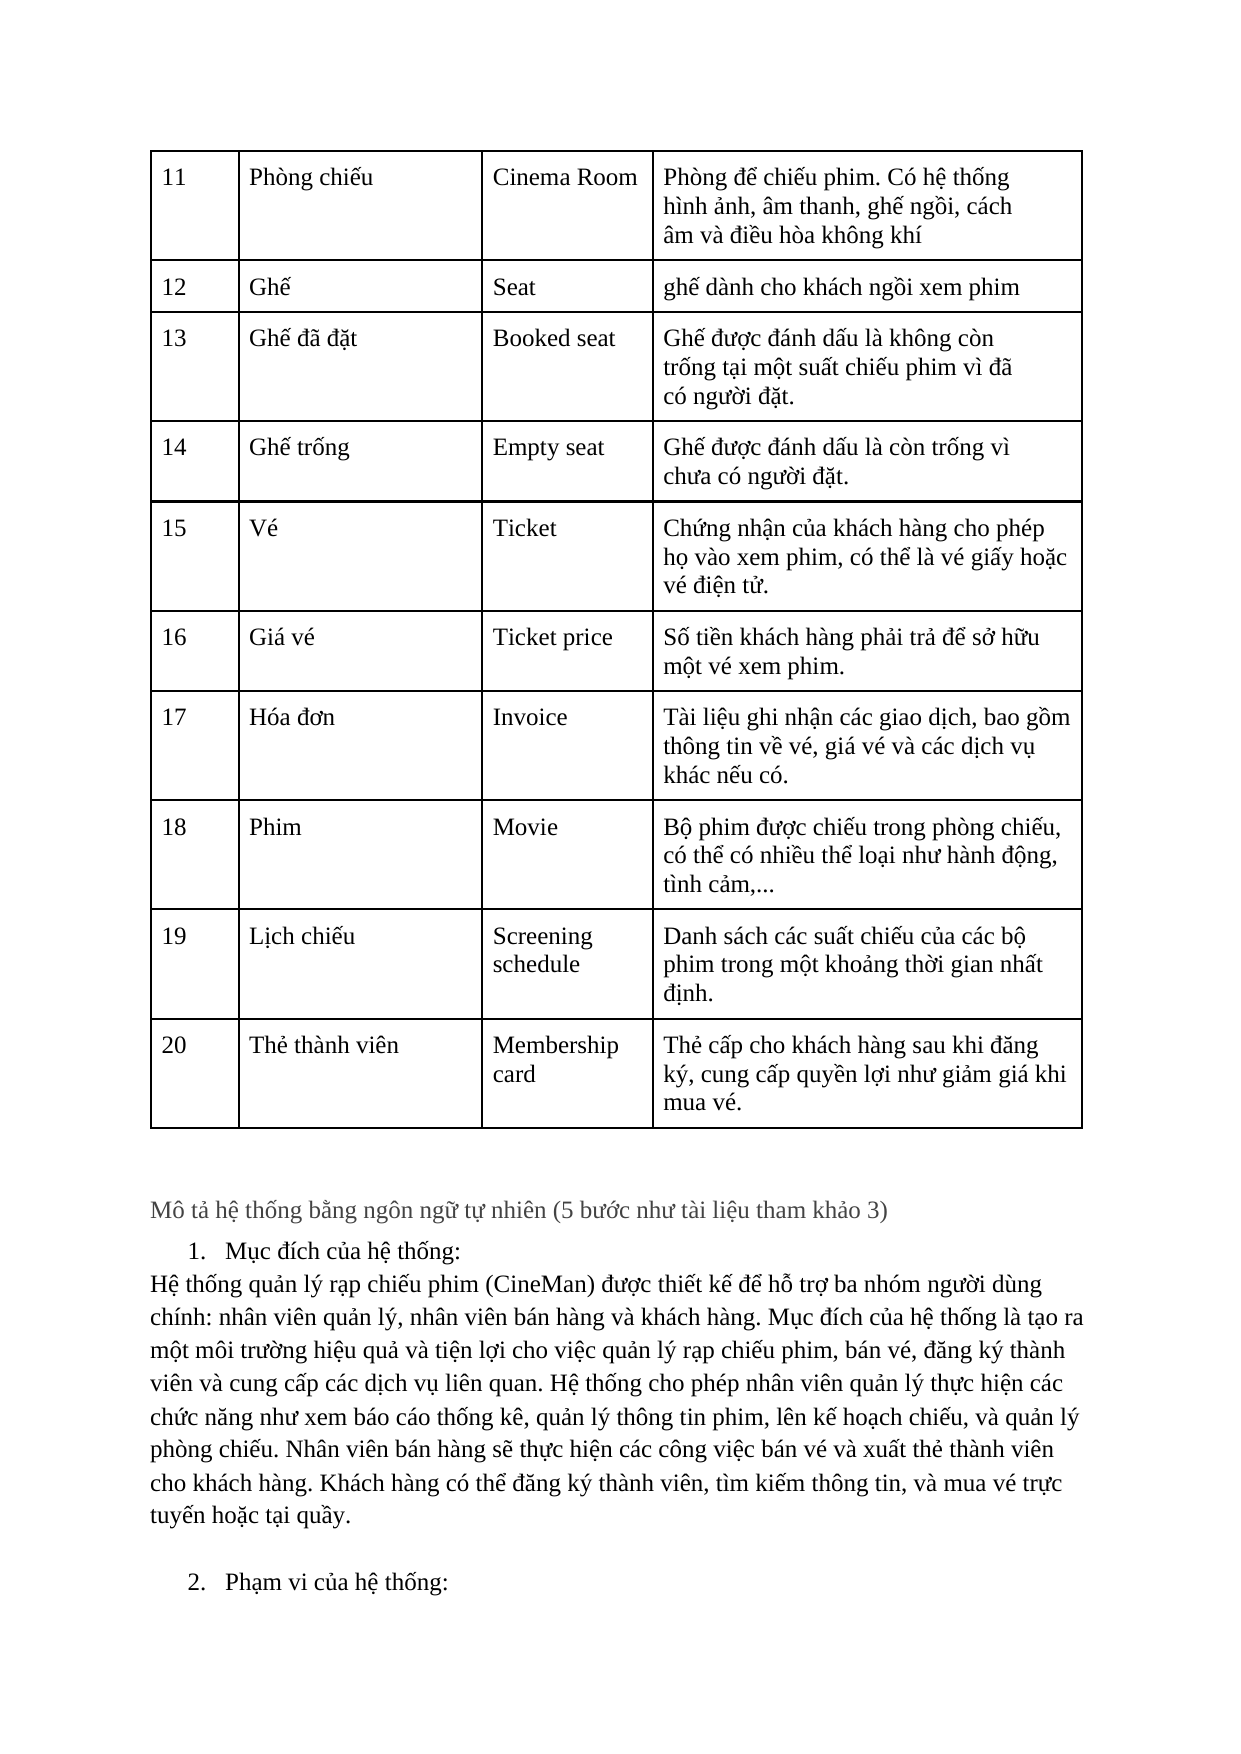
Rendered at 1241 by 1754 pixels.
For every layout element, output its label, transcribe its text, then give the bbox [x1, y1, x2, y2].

table_cell Invoice [483, 692, 652, 799]
table_cell Seat [483, 261, 652, 311]
table_cell Membership card [483, 1020, 652, 1127]
table_cell 12 [152, 261, 238, 311]
table_cell Phòng để chiếu phim. Có hệ thống hình ảnh, âm thanh, ghế ngồi, cách âm và điều hòa không khí [654, 152, 1081, 259]
table_cell Cinema Room [483, 152, 652, 259]
list Phạm vi của hệ thống: [187, 1567, 1090, 1595]
table_cell Tài liệu ghi nhận các giao dịch, bao gồm thông tin về vé, giá vé và các dịch vụ khác nếu có. [654, 692, 1081, 799]
table_cell 13 [152, 313, 238, 420]
table_cell Hóa đơn [240, 692, 481, 799]
table_cell Ghế [240, 261, 481, 311]
subtitle Mô tả hệ thống bằng ngôn ngữ tự nhiên (5 bước như tài liệu tham khảo 3) [150, 1195, 1090, 1224]
table_cell Phim [240, 801, 481, 908]
table_cell Số tiền khách hàng phải trả để sở hữu một vé xem phim. [654, 612, 1081, 690]
table_cell Vé [240, 503, 481, 609]
table_cell 18 [152, 801, 238, 908]
table_cell ghế dành cho khách ngồi xem phim [654, 261, 1081, 311]
table_cell Screening schedule [483, 910, 652, 1017]
table_cell Thẻ thành viên [240, 1020, 481, 1127]
table_cell 16 [152, 612, 238, 690]
table_cell Danh sách các suất chiếu của các bộ phim trong một khoảng thời gian nhất định. [654, 910, 1081, 1017]
table_cell Ticket [483, 503, 652, 609]
table_cell Ghế được đánh dấu là không còn trống tại một suất chiếu phim vì đã có người đặt. [654, 313, 1081, 420]
table_cell Ghế trống [240, 422, 481, 500]
list Mục đích của hệ thống: [187, 1236, 1090, 1265]
table_cell Empty seat [483, 422, 652, 500]
table_cell 19 [152, 910, 238, 1017]
table_cell Phòng chiếu [240, 152, 481, 259]
table_cell 20 [152, 1020, 238, 1127]
table_cell Booked seat [483, 313, 652, 420]
table_cell 14 [152, 422, 238, 500]
table_cell Ghế đã đặt [240, 313, 481, 420]
table_cell Ticket price [483, 612, 652, 690]
table_cell Giá vé [240, 612, 481, 690]
table_cell Movie [483, 801, 652, 908]
table_cell 15 [152, 503, 238, 609]
table_cell 17 [152, 692, 238, 799]
table_cell 11 [152, 152, 238, 259]
text Hệ thống quản lý rạp chiếu phim (CineMan) được thiết kế để hỗ trợ ba nhóm người dùng chính: nhân viên quản lý, nhân viên bán hàng và khách hàng. Mục đích của hệ thống là tạo ra một môi trường hiệu quả và tiện lợi cho việc quản lý rạp chiếu phim, bán vé, đăng ký thành viên và cung cấp các dịch vụ liên quan. Hệ thống cho phép nhân viên quản lý thực hiện các chức năng như xem báo cáo thống kê, quản lý thông tin phim, lên kế hoạch chiếu, và quản lý phòng chiếu. Nhân viên bán hàng sẽ thực hiện các công việc bán vé và xuất thẻ thành viên cho khách hàng. Khách hàng có thể đăng ký thành viên, tìm kiếm thông tin, và mua vé trực tuyến hoặc tại quầy. [150, 1269, 1090, 1529]
table_cell Bộ phim được chiếu trong phòng chiếu, có thể có nhiều thể loại như hành động, tình cảm,... [654, 801, 1081, 908]
table_cell Ghế được đánh dấu là còn trống vì chưa có người đặt. [654, 422, 1081, 500]
table_cell Lịch chiếu [240, 910, 481, 1017]
table_cell Thẻ cấp cho khách hàng sau khi đăng ký, cung cấp quyền lợi như giảm giá khi mua vé. [654, 1020, 1081, 1127]
table_cell Chứng nhận của khách hàng cho phép họ vào xem phim, có thể là vé giấy hoặc vé điện tử. [654, 503, 1081, 609]
